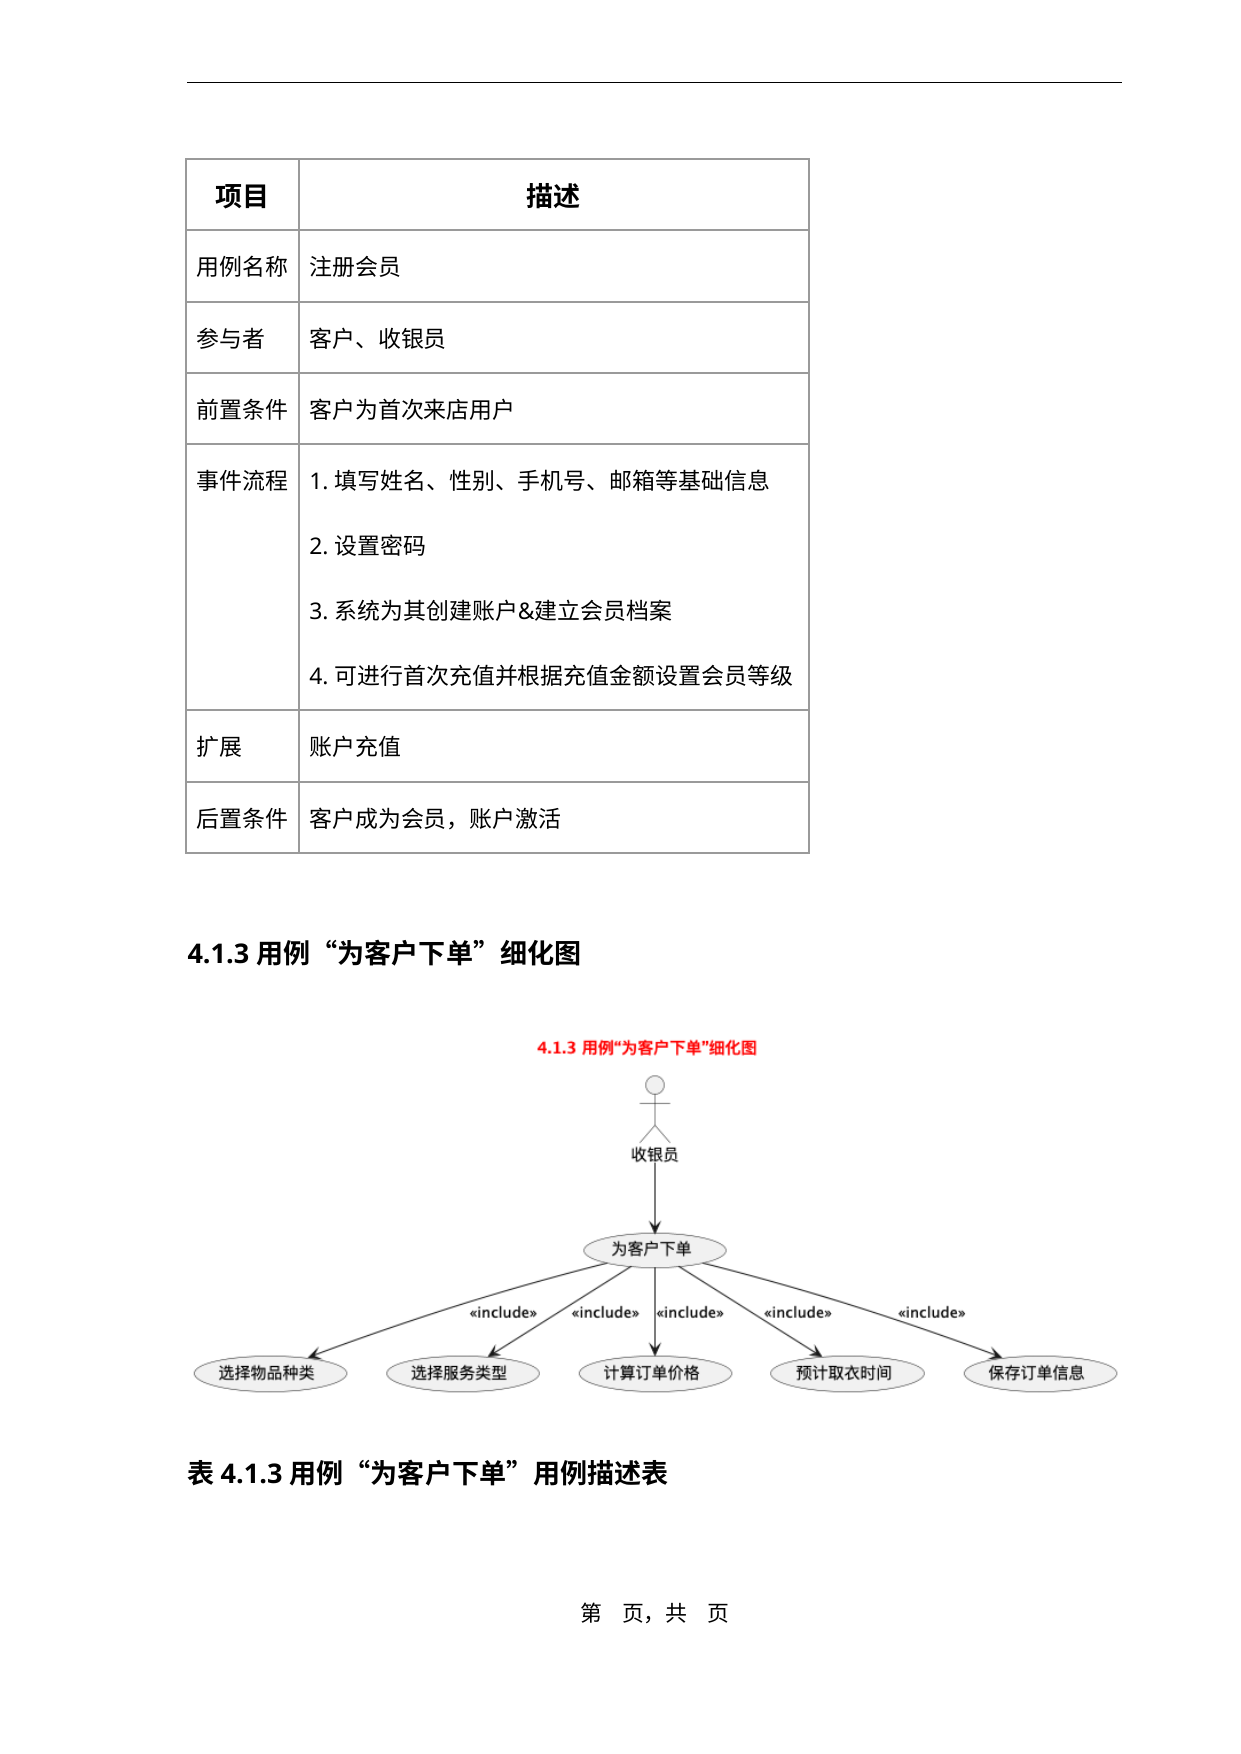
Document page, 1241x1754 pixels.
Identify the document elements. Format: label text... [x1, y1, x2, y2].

table_cell 参与者 [187, 303, 298, 372]
table_cell 后置条件 [187, 783, 298, 852]
table_header 项目 [187, 160, 298, 229]
text 表 4.1.3 用例“为客户下单”用例描述表 [187, 1439, 1122, 1504]
table_cell 注册会员 [300, 231, 808, 301]
table_cell 客户成为会员，账户激活 [300, 783, 808, 852]
table_header 描述 [300, 160, 808, 229]
text 4.1.3 用例“为客户下单”细化图 [187, 919, 1122, 984]
picture [187, 1026, 1122, 1397]
table_cell 事件流程 [187, 445, 298, 709]
table_cell 用例名称 [187, 231, 298, 301]
table_cell 客户为首次来店用户 [300, 374, 808, 443]
table_cell 1. 填写姓名、性别、手机号、邮箱等基础信息 2. 设置密码 3. 系统为其创建账户&建立会员档案 4. 可进行首次充值并根据充值金额设置会员等级 [300, 445, 808, 709]
table_cell 前置条件 [187, 374, 298, 443]
table_cell 账户充值 [300, 711, 808, 781]
table_cell 扩展 [187, 711, 298, 781]
table_cell 客户、收银员 [300, 303, 808, 372]
